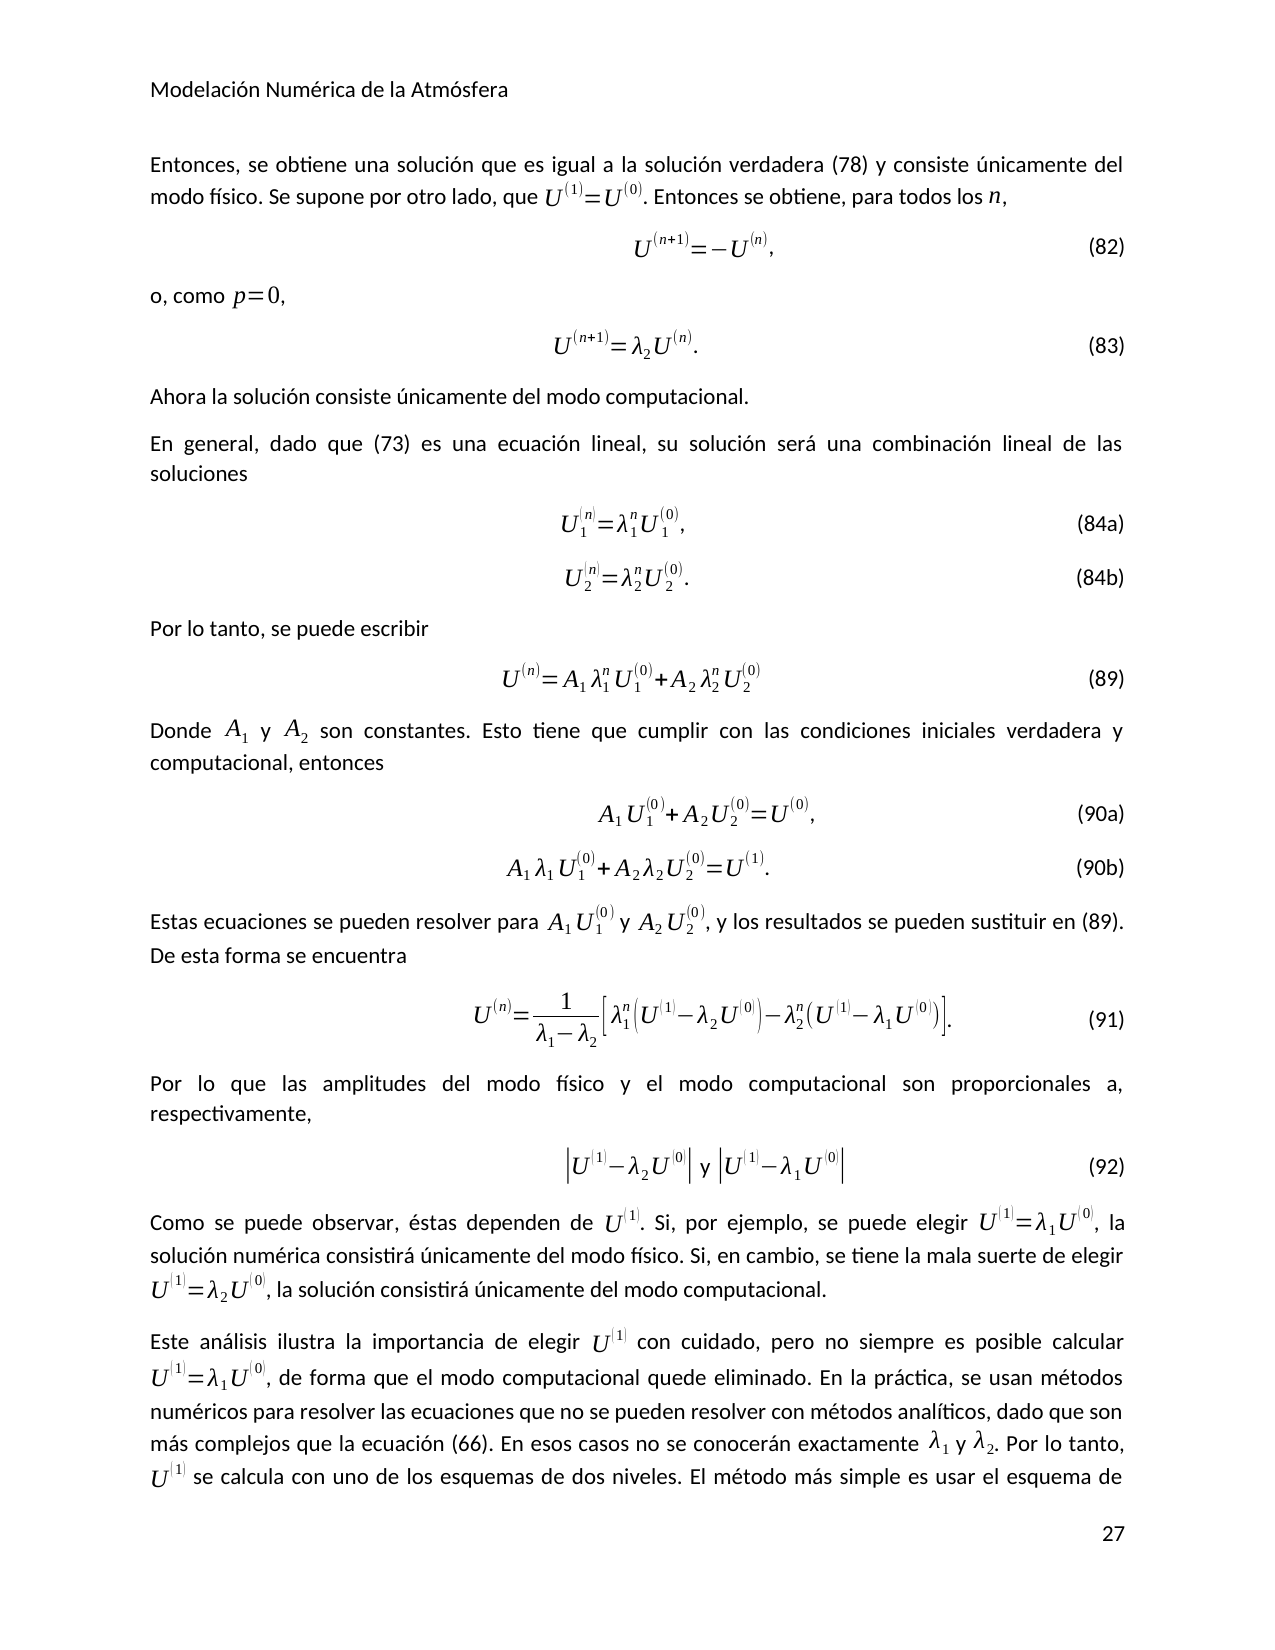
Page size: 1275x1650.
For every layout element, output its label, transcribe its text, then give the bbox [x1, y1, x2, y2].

text , (82) [150, 231, 1125, 262]
text Donde y son constantes. Esto tiene que cumplir con las condiciones iniciales verdadera y computacional, entonces [150, 715, 1125, 777]
text Por lo que las amplitudes del modo físico y el modo computacional son proporcionales a, respectivamente, [150, 1069, 1125, 1128]
text . (83) [150, 328, 1125, 363]
text (89) [150, 661, 1125, 696]
text o, como , [150, 281, 1125, 309]
text , (84a) [150, 506, 1125, 541]
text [150, 1326, 1125, 1492]
text . (84b) [150, 560, 1125, 595]
text Como se puede observar, éstas dependen de . Si, por ejemplo, se puede elegir , la solución numérica consistirá únicamente del modo físico. Si, en cambio, se tiene la mala suerte de elegir , la solución consistirá únicamente del modo computacional. [150, 1204, 1125, 1307]
text . (91) [150, 988, 1125, 1051]
text Estas ecuaciones se pueden resolver para y , y los resultados se pueden sustituir en (89). De esta forma se encuentra [150, 903, 1125, 969]
text . (90b) [150, 849, 1125, 885]
text Por lo tanto, se puede escribir [150, 614, 1125, 642]
text , (90a) [150, 795, 1125, 831]
text y (92) [150, 1146, 1125, 1185]
text Ahora la solución consiste únicamente del modo computacional. [150, 382, 1125, 410]
text En general, dado que (73) es una ecuación lineal, su solución será una combinación lineal de las soluciones [150, 429, 1125, 487]
text Entonces, se obtiene una solución que es igual a la solución verdadera (78) y consiste únicamente del modo físico. Se supone por otro lado, que . Entonces se obtiene, para todos los , [150, 150, 1125, 212]
